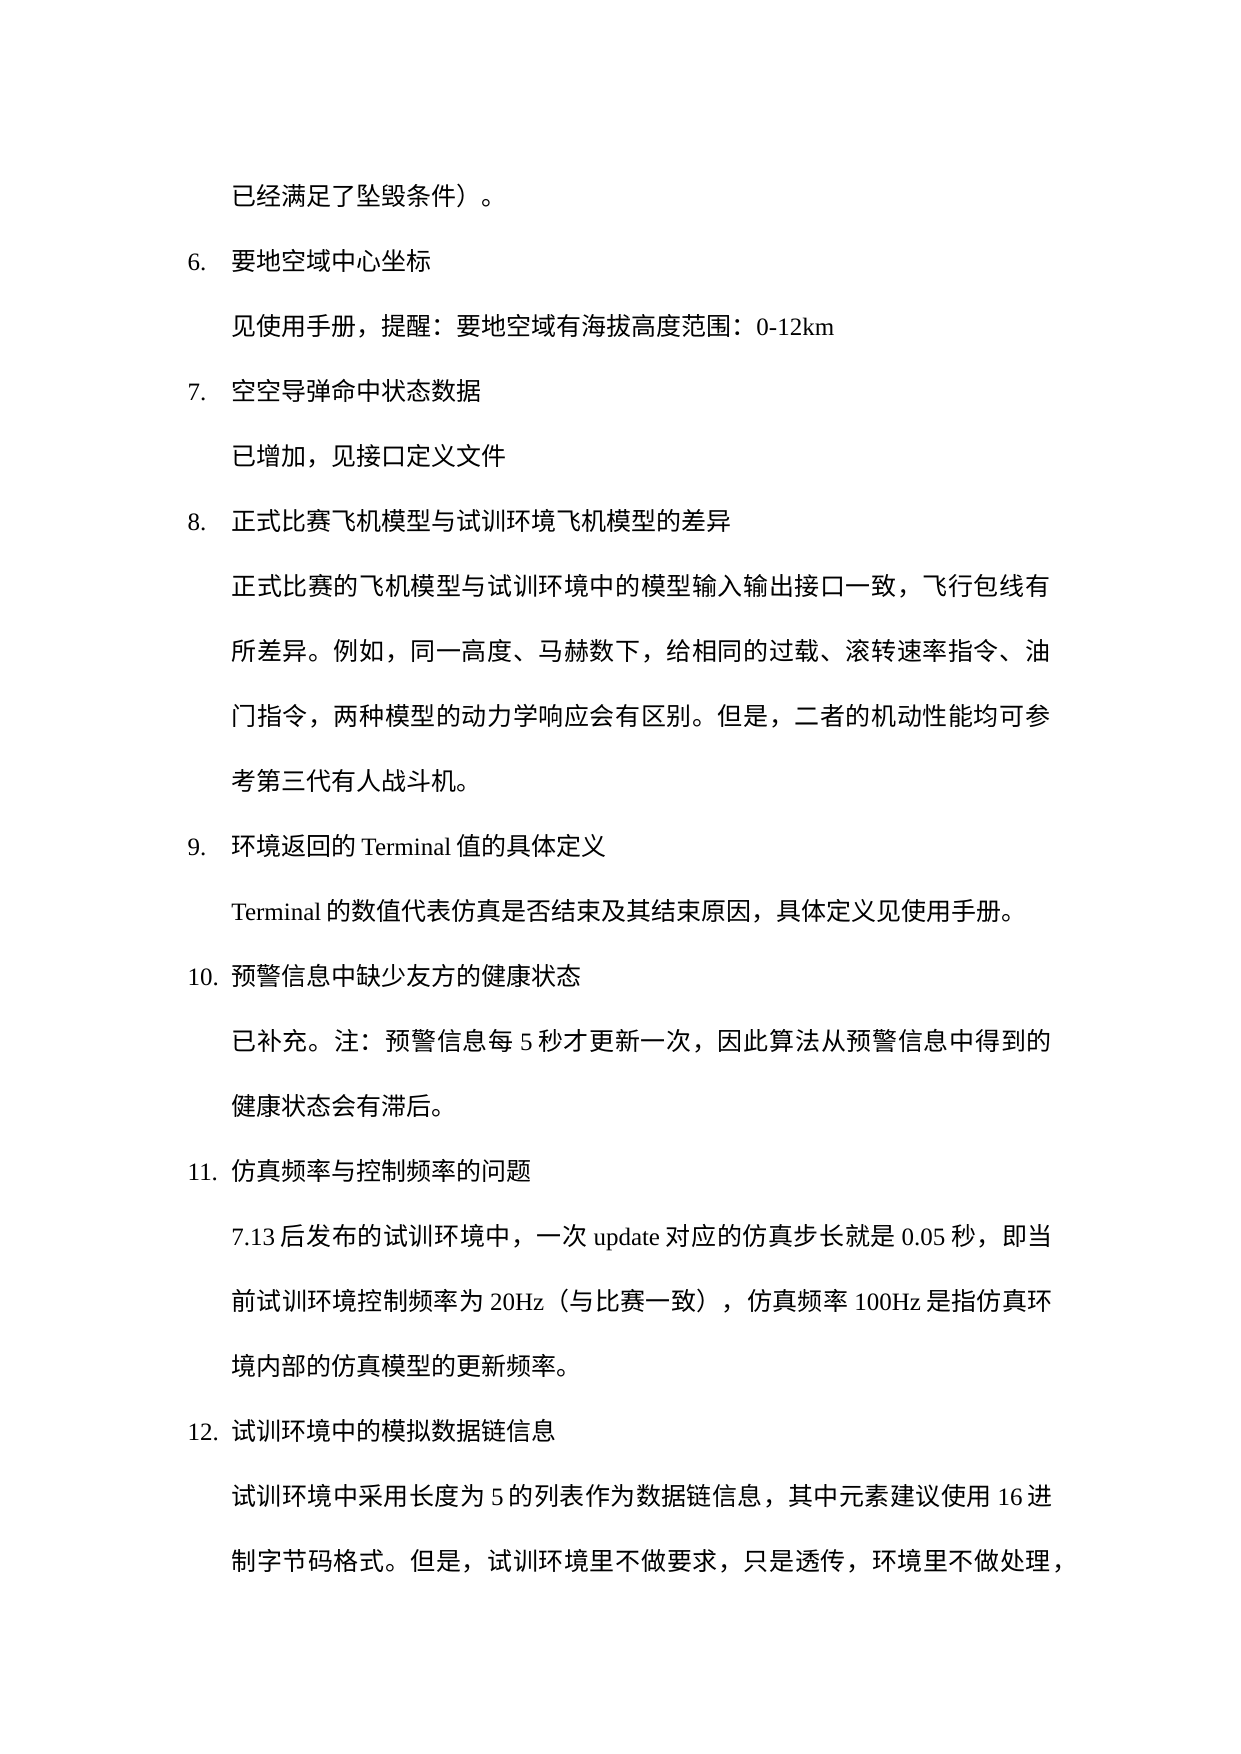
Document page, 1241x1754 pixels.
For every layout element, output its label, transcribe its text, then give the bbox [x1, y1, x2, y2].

list Terminal的数值代表仿真是否结束及其结束原因，具体定义见使用手册。 [231, 877, 1053, 942]
list 预警信息中缺少友方的健康状态 [187, 942, 1053, 1007]
list 已补充。注：预警信息每5秒才更新一次，因此算法从预警信息中得到的健康状态会有滞后。 [231, 1007, 1053, 1137]
list 仿真频率与控制频率的问题 [187, 1137, 1053, 1202]
list 环境返回的Terminal值的具体定义 [187, 812, 1053, 877]
list 已增加，见接口定义文件 [231, 422, 1053, 487]
list 见使用手册，提醒：要地空域有海拔高度范围：0-12km [231, 292, 1053, 357]
list 要地空域中心坐标 [187, 227, 1053, 292]
list 正式比赛的飞机模型与试训环境中的模型输入输出接口一致，飞行包线有所差异。例如，同一高度、马赫数下，给相同的过载、滚转速率指令、油门指令，两种模型的动力学响应会有区别。但是，二者的机动性能均可参考第三代有人战斗机。 [231, 552, 1053, 812]
list 空空导弹命中状态数据 [187, 357, 1053, 422]
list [231, 162, 1053, 227]
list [231, 1462, 1053, 1592]
list 7.13后发布的试训环境中，一次update对应的仿真步长就是0.05秒，即当前试训环境控制频率为20Hz（与比赛一致），仿真频率100Hz是指仿真环境内部的仿真模型的更新频率。 [231, 1202, 1053, 1397]
list 试训环境中的模拟数据链信息 [187, 1397, 1053, 1462]
list 正式比赛飞机模型与试训环境飞机模型的差异 [187, 487, 1053, 552]
